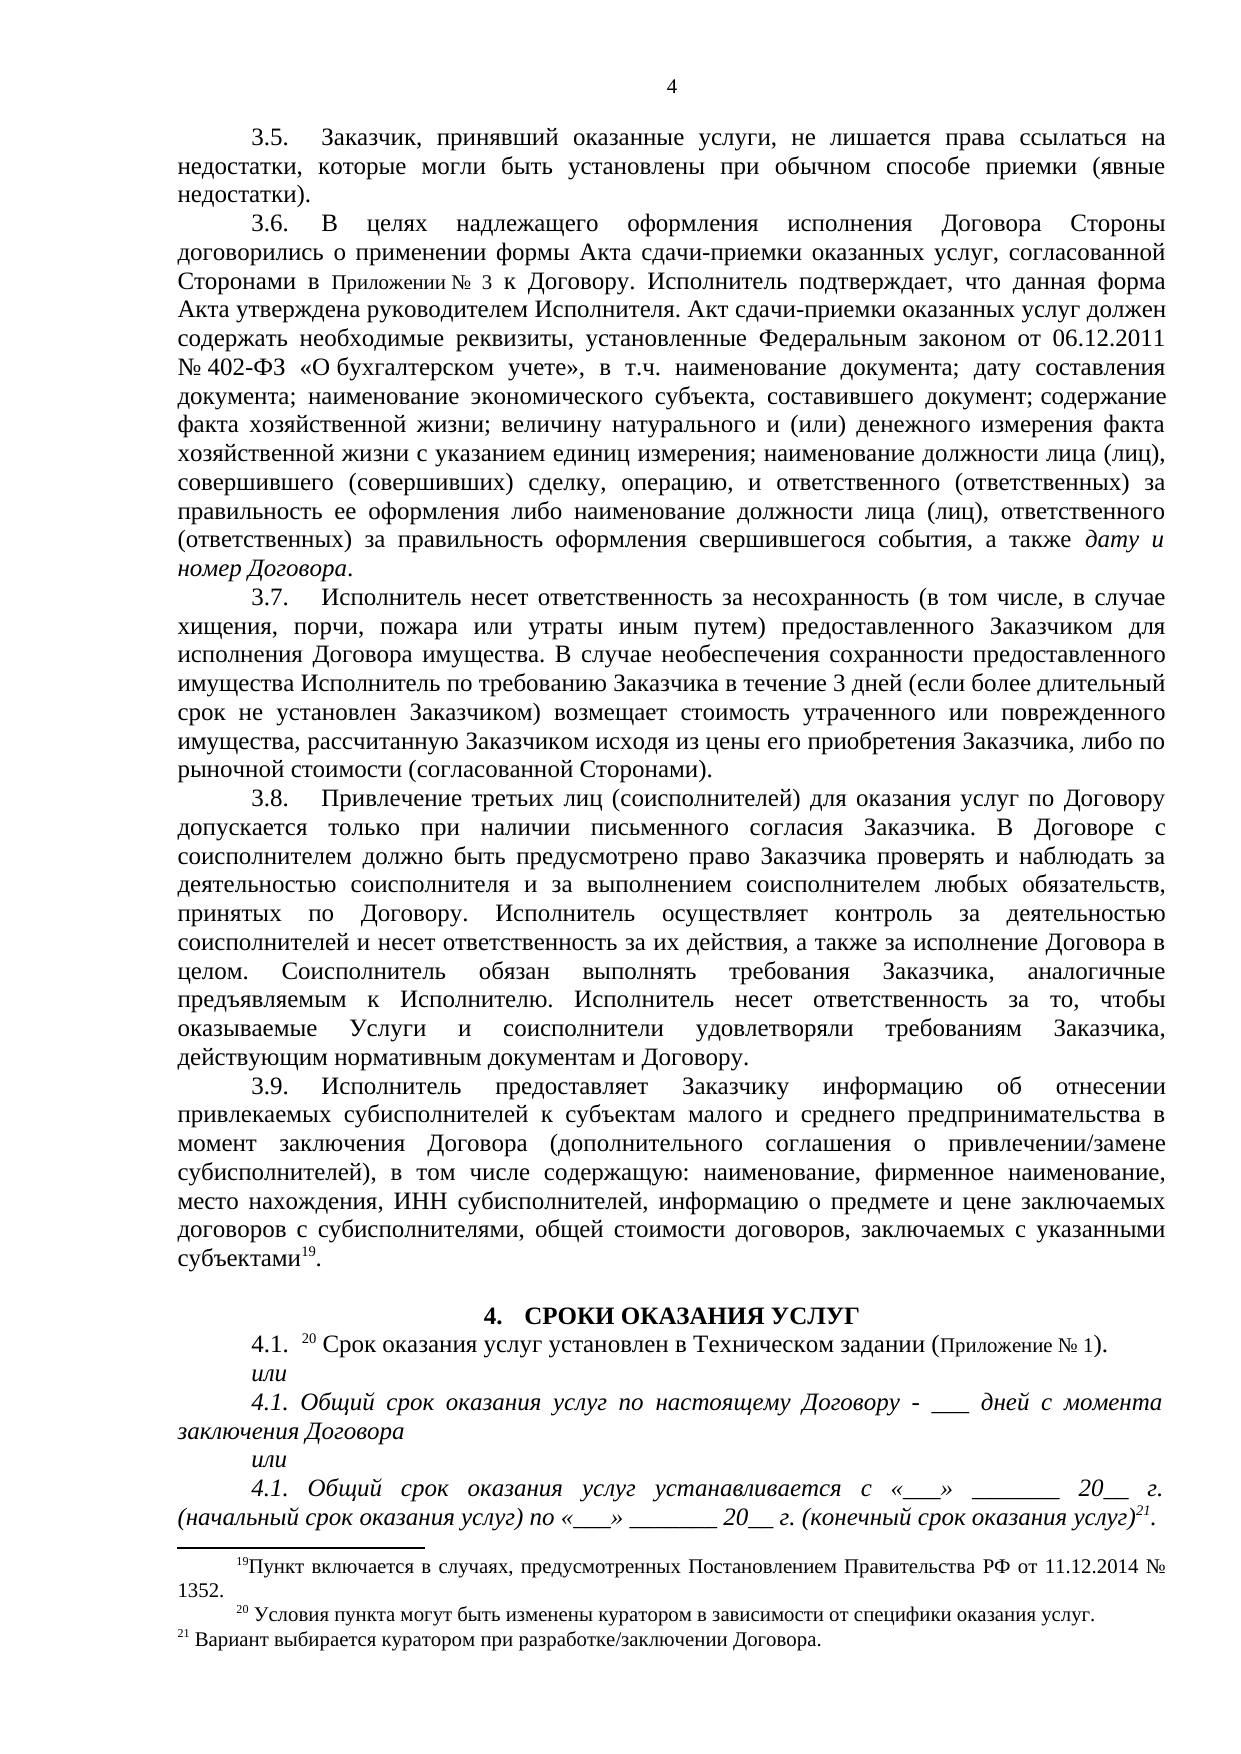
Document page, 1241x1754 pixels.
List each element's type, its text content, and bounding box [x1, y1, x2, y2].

list В целях надлежащего оформления исполнения Договора Стороны договорились о применении формы Акта сдачи-приемки оказанных услуг, согласованной Сторонами в Приложении № 3 к Договору. Исполнитель подтверждает, что данная форма Акта утверждена руководителем Исполнителя. Акт сдачи-приемки оказанных услуг должен содержать необходимые реквизиты, установленные Федеральным законом от 06.12.2011 № 402-ФЗ «О бухгалтерском учете», в т.ч. наименование документа; дату составления документа; наименование экономического субъекта, составившего документ; содержание факта хозяйственной жизни; величину натурального и (или) денежного измерения факта хозяйственной жизни с указанием единиц измерения; наименование должности лица (лиц), совершившего (совершивших) сделку, операцию, и ответственного (ответственных) за правильность ее оформления либо наименование должности лица (лиц), ответственного (ответственных) за правильность оформления свершившегося события, а также дату и номер Договора. [177, 208, 1166, 582]
list Срок оказания услуг установлен в Техническом задании (Приложение № 1). [177, 1329, 1166, 1358]
list Сроки оказания услуг [177, 1301, 1166, 1329]
text или [177, 1358, 1166, 1387]
list Привлечение третьих лиц (соисполнителей) для оказания услуг по Договору допускается только при наличии письменного согласия Заказчика. В Договоре с соисполнителем должно быть предусмотрено право Заказчика проверять и наблюдать за деятельностью соисполнителя и за выполнением соисполнителем любых обязательств, принятых по Договору. Исполнитель осуществляет контроль за деятельностью соисполнителей и несет ответственность за их действия, а также за исполнение Договора в целом. Соисполнитель обязан выполнять требования Заказчика, аналогичные предъявляемым к Исполнителю. Исполнитель несет ответственность за то, чтобы оказываемые Услуги и соисполнители удовлетворяли требованиям Заказчика, действующим нормативным документам и Договору. [177, 783, 1166, 1071]
list Исполнитель несет ответственность за несохранность (в том числе, в случае хищения, порчи, пожара или утраты иным путем) предоставленного Заказчиком для исполнения Договора имущества. В случае необеспечения сохранности предоставленного имущества Исполнитель по требованию Заказчика в течение 3 дней (если более длительный срок не установлен Заказчиком) возмещает стоимость утраченного или поврежденного имущества, рассчитанную Заказчиком исходя из цены его приобретения Заказчика, либо по рыночной стоимости (согласованной Сторонами). [177, 582, 1166, 783]
list Заказчик, принявший оказанные услуги, не лишается права ссылаться на недостатки, которые могли быть установлены при обычном способе приемки (явные недостатки). [177, 122, 1166, 208]
list Исполнитель предоставляет Заказчику информацию об отнесении привлекаемых субисполнителей к субъектам малого и среднего предпринимательства в момент заключения Договора (дополнительного соглашения о привлечении/замене субисполнителей), в том числе содержащую: наименование, фирменное наименование, место нахождения, ИНН субисполнителей, информацию о предмете и цене заключаемых договоров с субисполнителями, общей стоимости договоров, заключаемых с указанными субъектами. [177, 1071, 1166, 1272]
text или [177, 1444, 1166, 1473]
text 4.1. Общий срок оказания услуг устанавливается с «___» _______ 20__ г. (начальный срок оказания услуг) по «___» _______ 20__ г. (конечный срок оказания услуг). [177, 1473, 1166, 1531]
text 4.1. Общий срок оказания услуг по настоящему Договору - ___ дней с момента заключения Договора [177, 1387, 1166, 1444]
